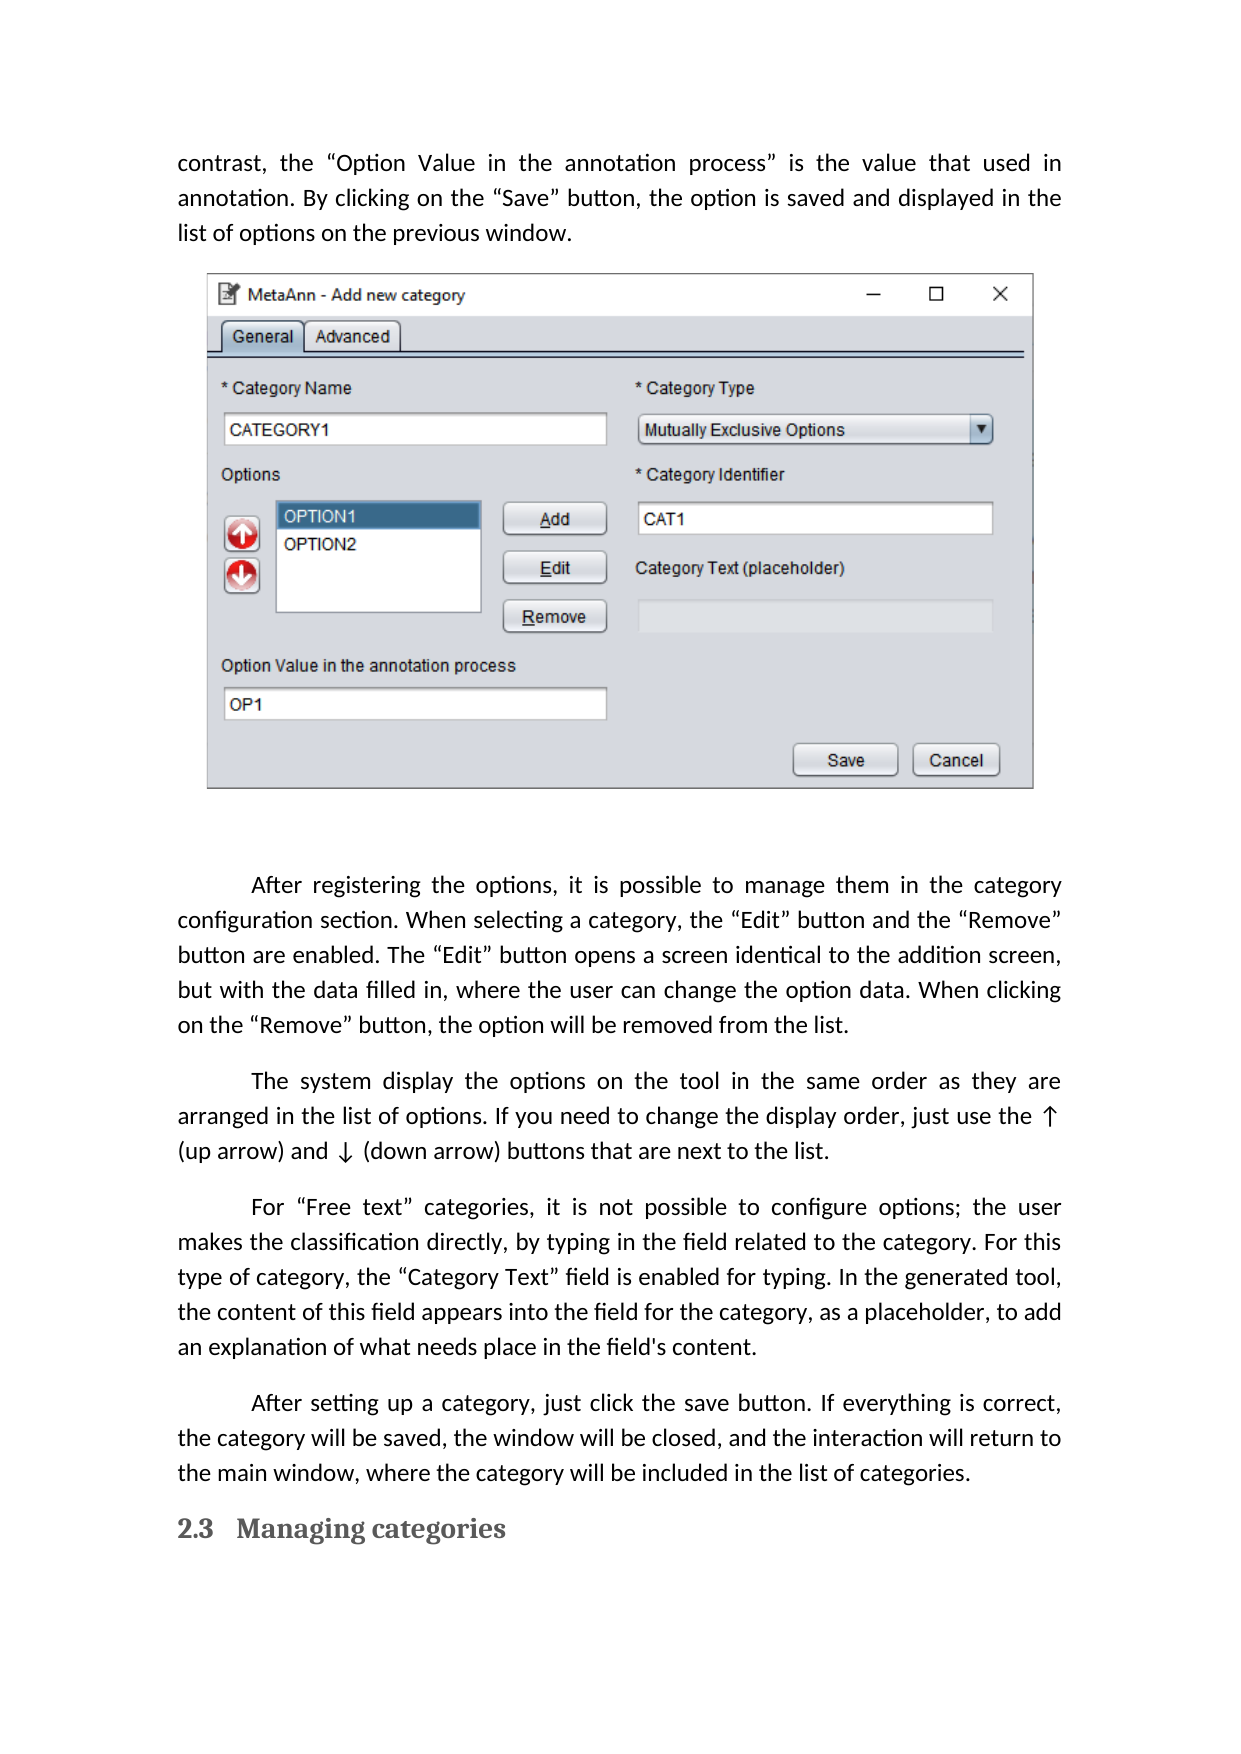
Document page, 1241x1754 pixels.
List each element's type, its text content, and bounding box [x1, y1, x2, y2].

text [177, 148, 1063, 248]
text The system display the options on the tool in the same order as they are arranged in the list of options. If you need to change the display order, just use the ↑ (up arrow) and ↓ (down arrow) buttons that are next to the list. [177, 1065, 1063, 1166]
text After registering the options, it is possible to manage them in the category configuration section. When selecting a category, the “Edit” button and the “Remove” button are enabled. The “Edit” button opens a screen identical to the addition screen, but with the data filled in, where the user can change the option data. When clicking on the “Remove” button, the option will be removed from the list. [177, 869, 1063, 1040]
text For “Free text” categories, it is not possible to configure options; the user makes the classification directly, by typing in the field related to the category. For this type of category, the “Category Text” field is enabled for typing. In the generated tool, the content of this field appears into the field for the category, as a placeholder, to add an explanation of what needs place in the field's content. [177, 1191, 1063, 1361]
subtitle Managing categories [177, 1513, 1063, 1546]
text After setting up a category, just click the save button. If everything is correct, the category will be saved, the window will be closed, and the interaction will return to the main window, where the category will be included in the list of categories. [177, 1387, 1063, 1487]
picture [206, 273, 1034, 789]
